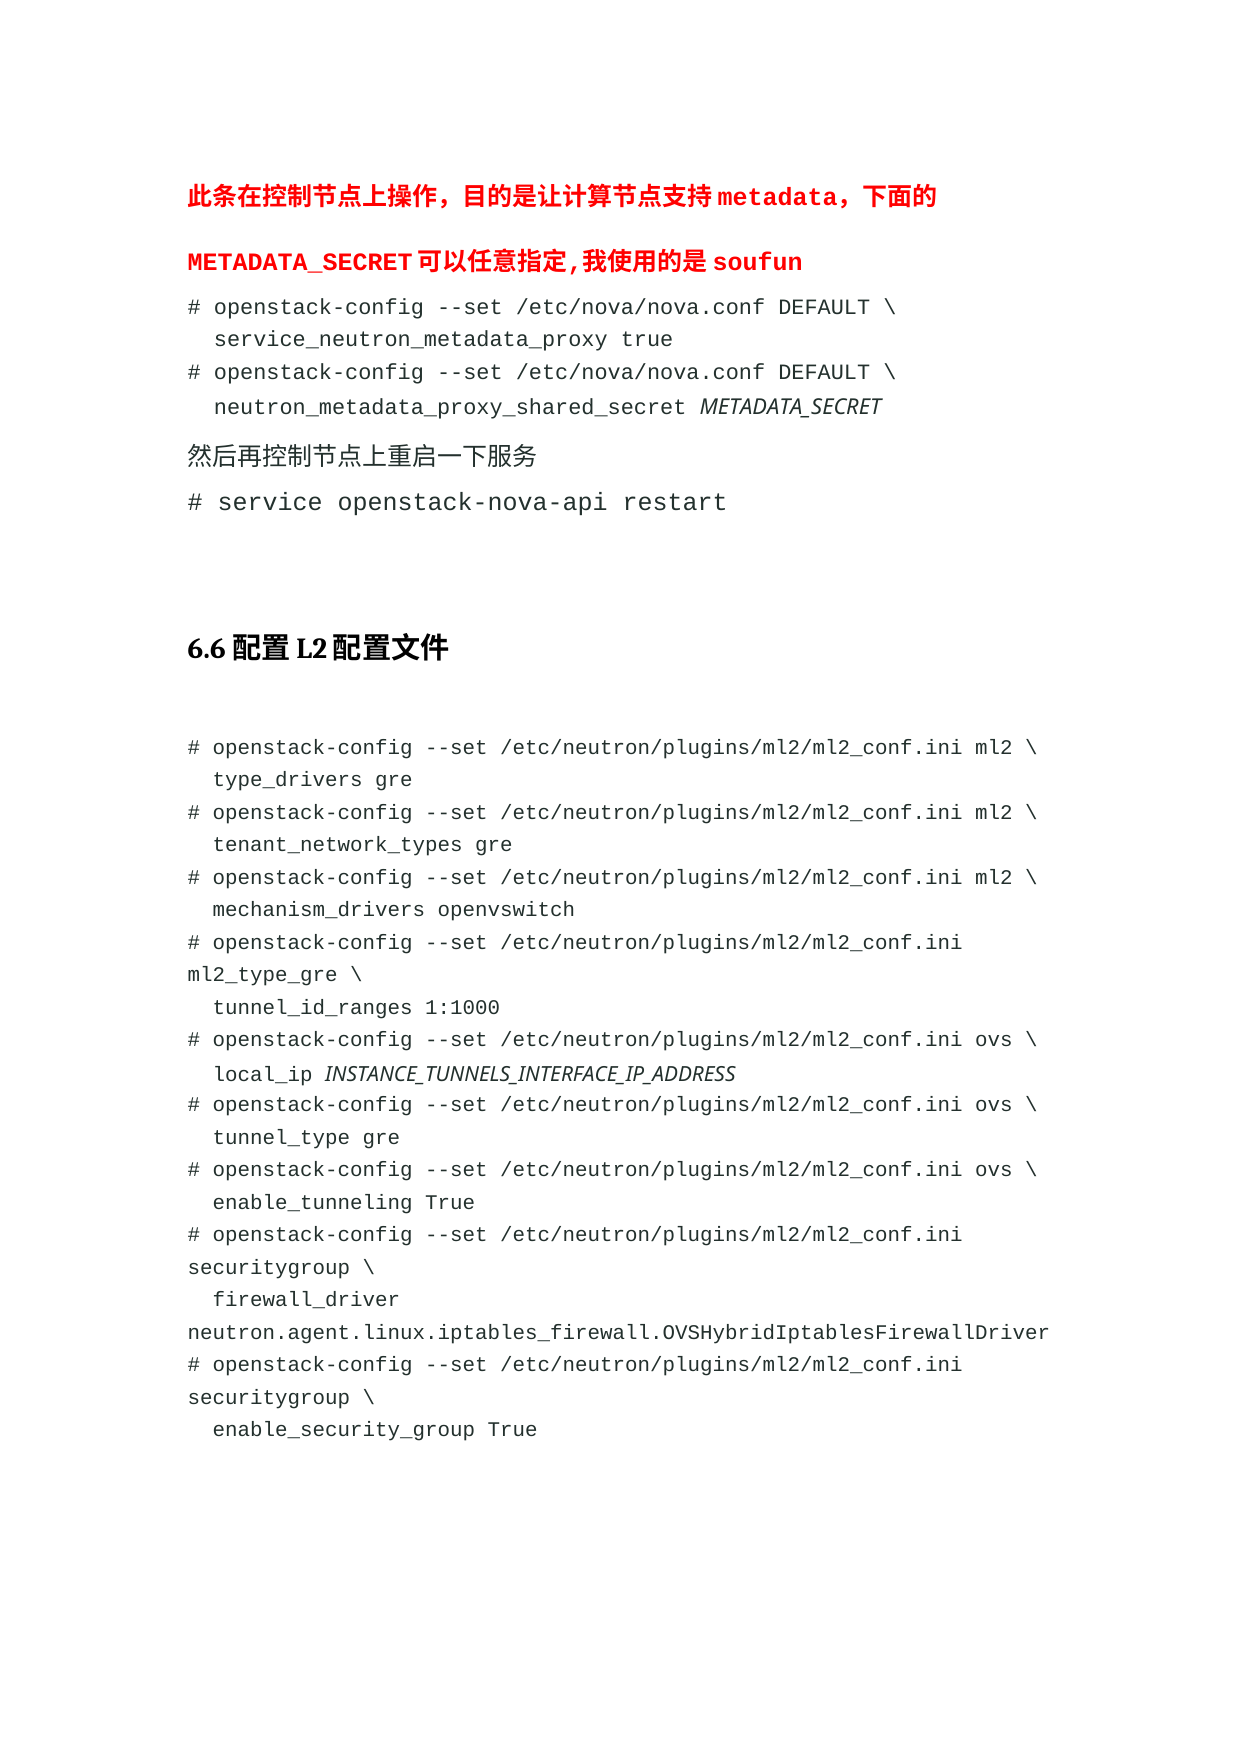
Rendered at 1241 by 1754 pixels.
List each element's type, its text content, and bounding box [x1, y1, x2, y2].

text 然后再控制节点上重启一下服务 [187, 422, 1053, 487]
text # openstack-config --set /etc/neutron/plugins/ml2/ml2_conf.ini ml2 \ [187, 862, 1053, 895]
text type_drivers gre [187, 765, 1053, 797]
text # openstack-config --set /etc/neutron/plugins/ml2/ml2_conf.ini ml2 \ [187, 732, 1053, 765]
text firewall_driver neutron.agent.linux.iptables_firewall.OVSHybridIptablesFirewallDriver [187, 1285, 1053, 1350]
text neutron_metadata_proxy_shared_secret METADATA_SECRET [187, 389, 1053, 422]
text 此条在控制节点上操作，目的是让计算节点支持metadata，下面的METADATA_SECRET可以任意指定,我使用的是soufun [187, 162, 1053, 292]
text tunnel_id_ranges 1:1000 [187, 992, 1053, 1025]
text # openstack-config --set /etc/neutron/plugins/ml2/ml2_conf.ini securitygroup \ [187, 1350, 1053, 1415]
text enable_tunneling True [187, 1187, 1053, 1220]
text tunnel_type gre [187, 1122, 1053, 1155]
text # openstack-config --set /etc/nova/nova.conf DEFAULT \ [187, 357, 1053, 389]
text service_neutron_metadata_proxy true [187, 324, 1053, 357]
text # service openstack-nova-api restart [187, 487, 1053, 519]
text # openstack-config --set /etc/neutron/plugins/ml2/ml2_conf.ini ovs \ [187, 1090, 1053, 1122]
text # openstack-config --set /etc/neutron/plugins/ml2/ml2_conf.ini ml2 \ [187, 797, 1053, 830]
text # openstack-config --set /etc/neutron/plugins/ml2/ml2_conf.ini ml2_type_gre \ [187, 927, 1053, 992]
text mechanism_drivers openvswitch [187, 895, 1053, 927]
text # openstack-config --set /etc/neutron/plugins/ml2/ml2_conf.ini ovs \ [187, 1025, 1053, 1057]
text tenant_network_types gre [187, 830, 1053, 862]
text # openstack-config --set /etc/neutron/plugins/ml2/ml2_conf.ini ovs \ [187, 1155, 1053, 1187]
text enable_security_group True [187, 1415, 1053, 1447]
subtitle 6.6 配置L2配置文件 [187, 614, 1053, 679]
text # openstack-config --set /etc/nova/nova.conf DEFAULT \ [187, 292, 1053, 324]
text # openstack-config --set /etc/neutron/plugins/ml2/ml2_conf.ini securitygroup \ [187, 1220, 1053, 1285]
text local_ip INSTANCE_TUNNELS_INTERFACE_IP_ADDRESS [187, 1057, 1053, 1090]
